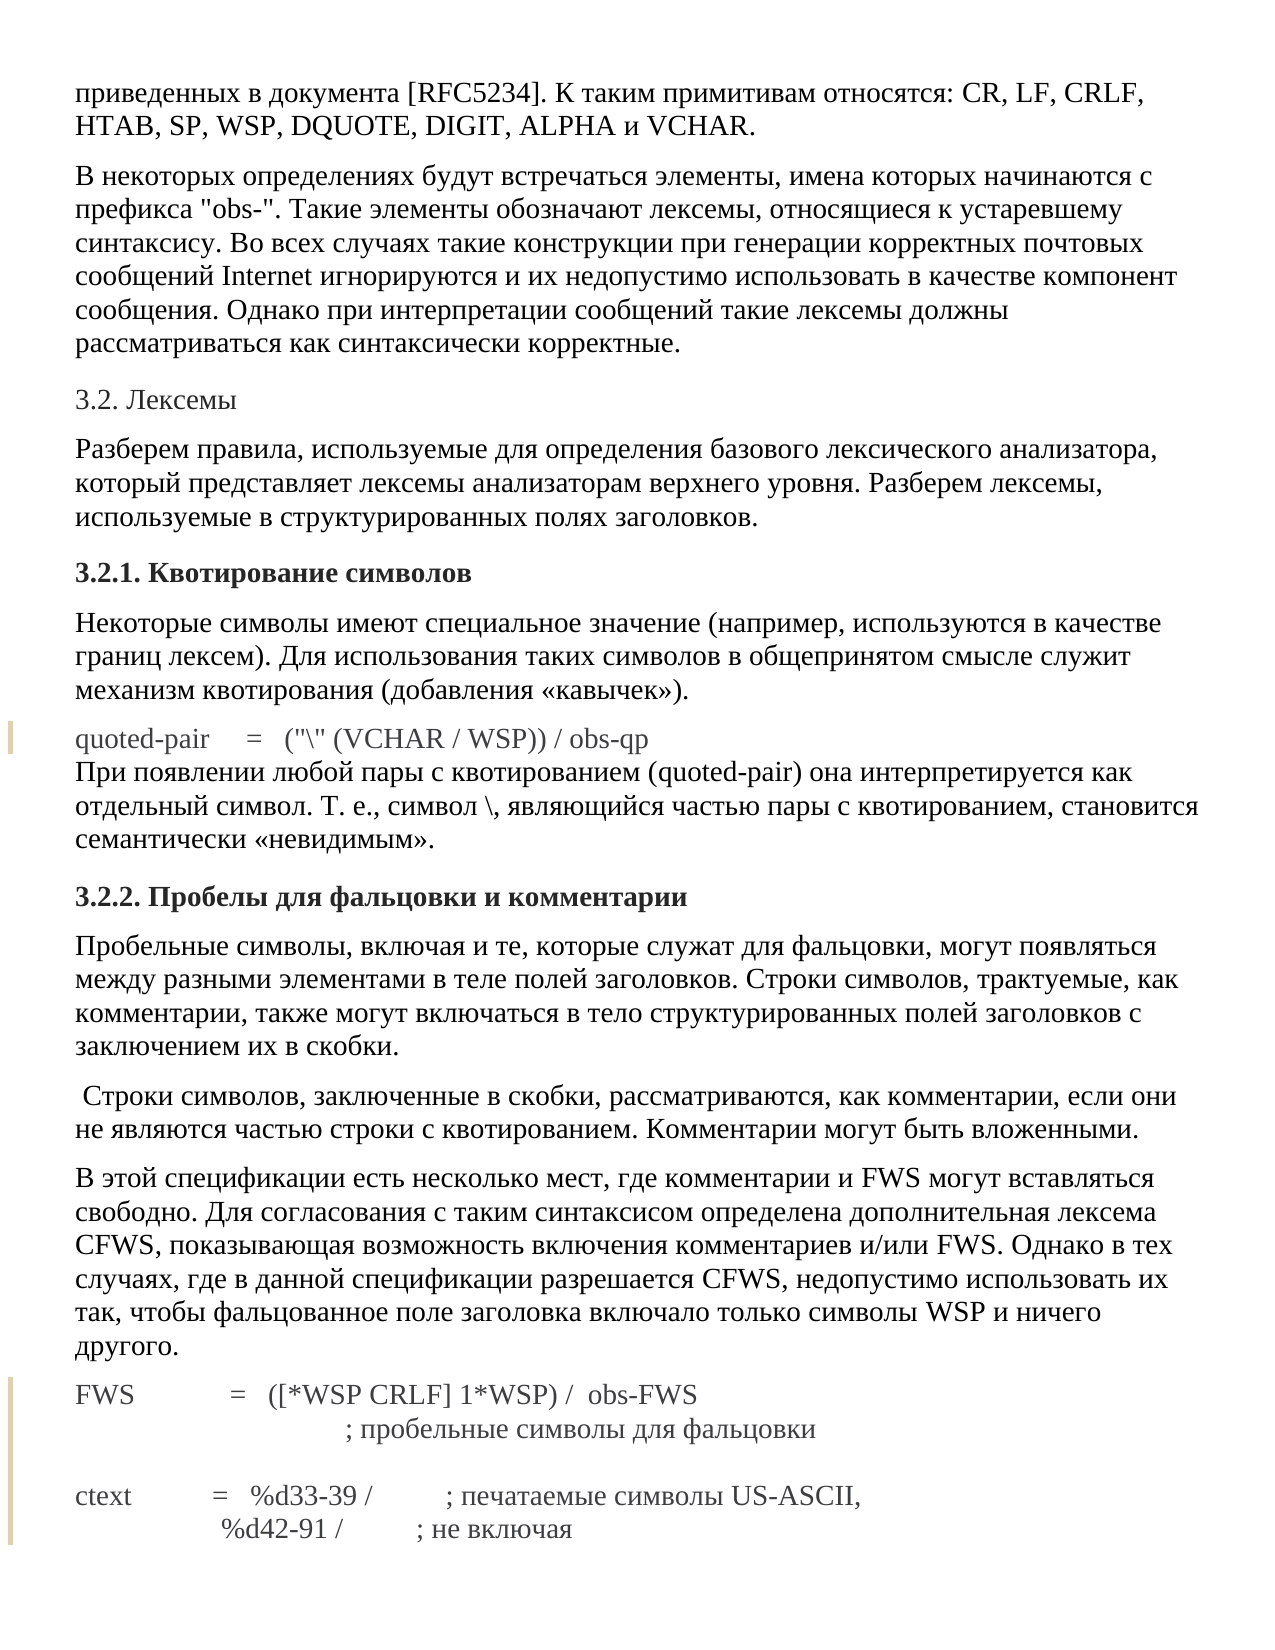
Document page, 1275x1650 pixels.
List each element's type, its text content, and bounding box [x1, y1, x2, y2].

text Пробельные символы, включая и те, которые служат для фальцовки, могут появляться между разными элементами в теле полей заголовков. Строки символов, трактуемые, как комментарии, также могут включаться в тело структурированных полей заголовков с заключением их в скобки. [75, 928, 1200, 1062]
text Некоторые символы имеют специальное значение (например, используются в качестве границ лексем). Для использования таких символов в общепринятом смысле служит механизм квотирования (добавления «кавычек»). [75, 605, 1200, 705]
text При появлении любой пары с квотированием (quoted-pair) она интерпретируется как отдельный символ. Т. е., символ \, являющийся частью пары с квотированием, становится семантически «невидимым». [75, 754, 1200, 855]
text %d42-91 / ; не включая [75, 1511, 1200, 1545]
text 3.2.2. Пробелы для фальцовки и комментарии [75, 879, 1200, 912]
text quoted-pair = ("\" (VCHAR / WSP)) / obs-qp [13, 721, 1200, 754]
text 3.2.1. Квотирование символов [75, 556, 1200, 589]
text Разберем правила, используемые для определения базового лексического анализатора, который представляет лексемы анализаторам верхнего уровня. Разберем лексемы, используемые в структурированных полях заголовков. [75, 432, 1200, 532]
text FWS = ([*WSP CRLF] 1*WSP) / obs-FWS [13, 1377, 1200, 1411]
text В некоторых определениях будут встречаться элементы, имена которых начинаются с префикса "obs-". Такие элементы обозначают лексемы, относящиеся к устаревшему синтаксису. Во всех случаях такие конструкции при генерации корректных почтовых сообщений Internet игнорируются и их недопустимо использовать в качестве компонент сообщения. Однако при интерпретации сообщений такие лексемы должны рассматриваться как синтаксически корректные. [75, 158, 1200, 359]
text Строки символов, заключенные в скобки, рассматриваются, как комментарии, если они не являются частью строки с квотированием. Комментарии могут быть вложенными. [75, 1078, 1200, 1145]
text 3.2. Лексемы [75, 382, 1200, 416]
text ; пробельные символы для фальцовки [75, 1411, 1200, 1444]
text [75, 75, 1200, 142]
text ctext = %d33-39 / ; печатаемые символы US-ASCII, [75, 1478, 1200, 1511]
text В этой спецификации есть несколько мест, где комментарии и FWS могут вставляться свободно. Для согласования с таким синтаксисом определена дополнительная лексема CFWS, показывающая возможность включения комментариев и/или FWS. Однако в тех случаях, где в данной спецификации разрешается CFWS, недопустимо использовать их так, чтобы фальцованное поле заголовка включало только символы WSP и ничего другого. [75, 1160, 1200, 1362]
